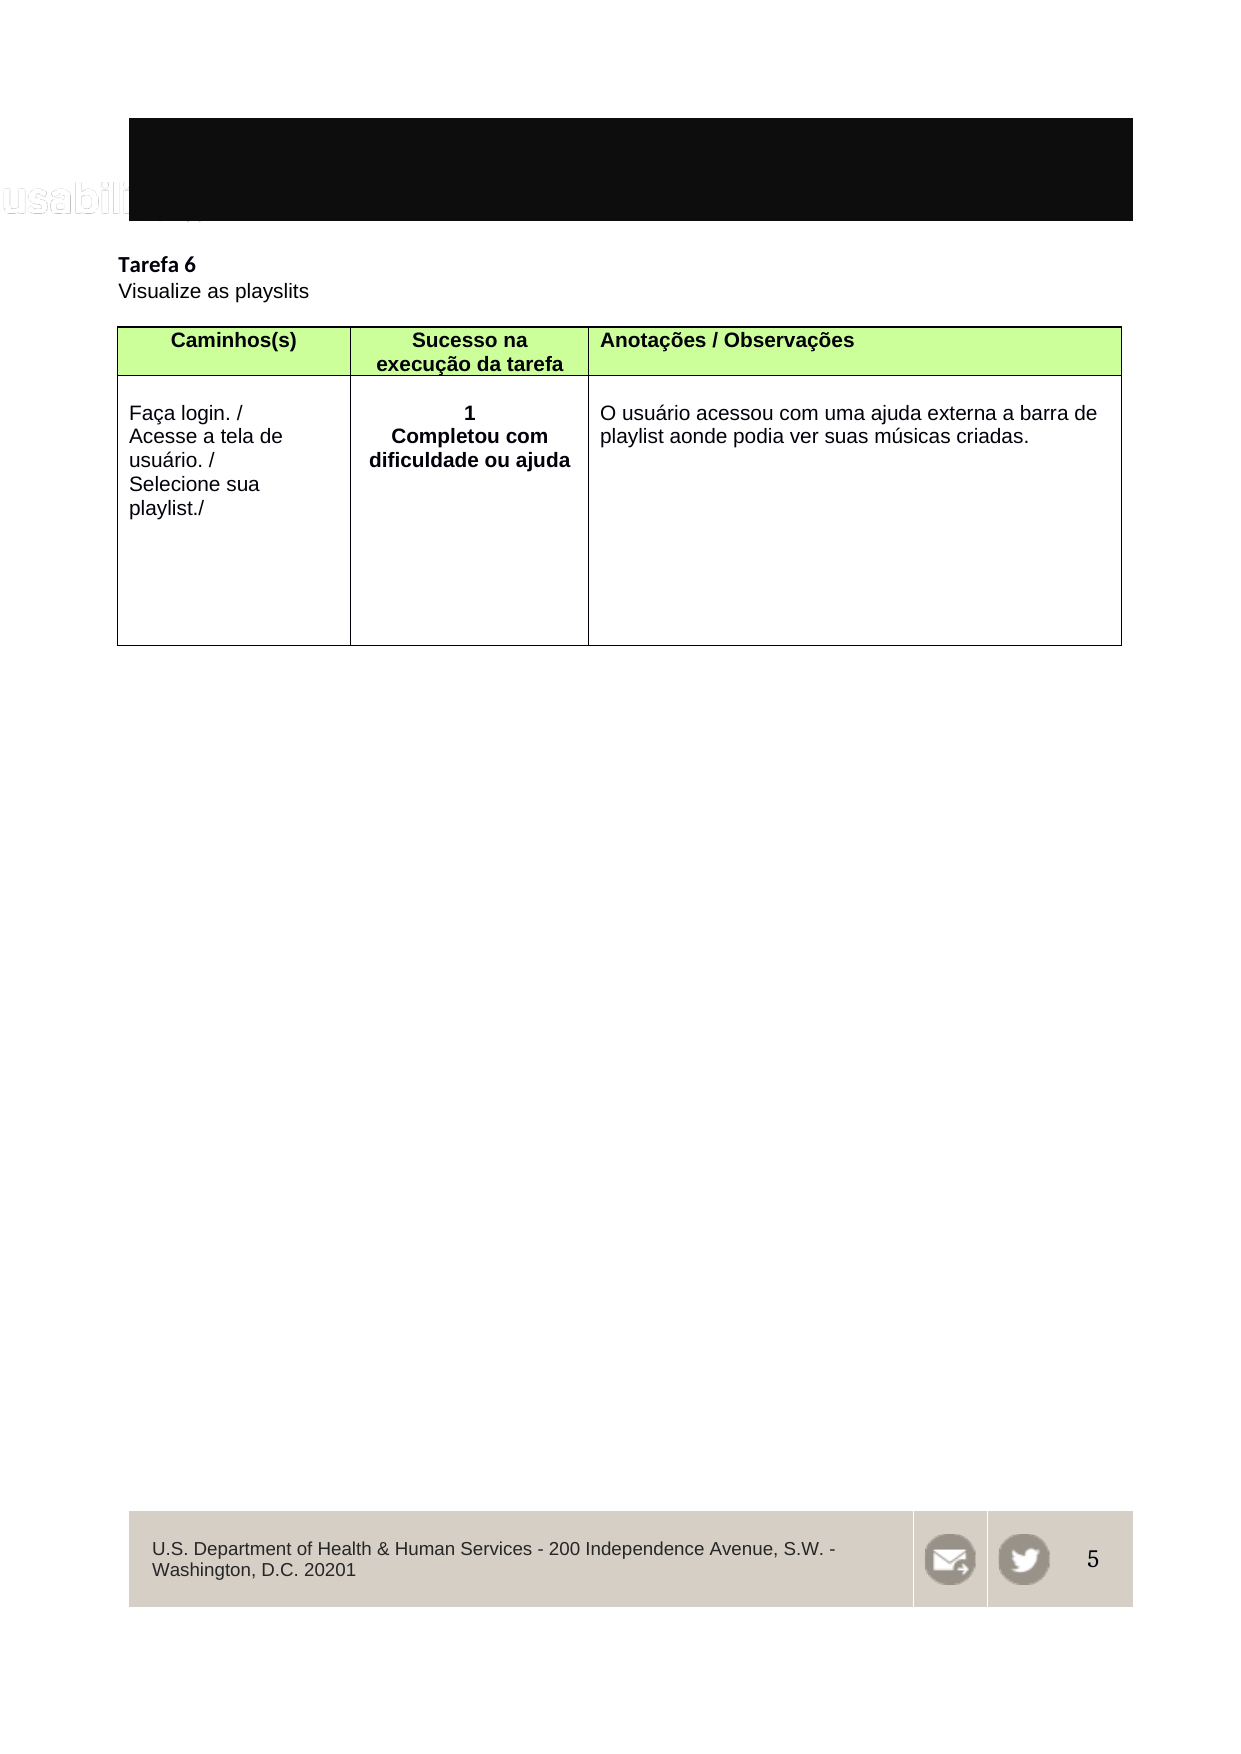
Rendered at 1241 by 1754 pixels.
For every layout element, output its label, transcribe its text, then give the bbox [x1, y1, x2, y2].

picture [0, 182, 495, 223]
table_header Caminhos(s) [118, 328, 350, 375]
table_cell O usuário acessou com uma ajuda externa a barra de playlist aonde podia ver suas músicas criadas. [589, 376, 1121, 645]
table_header Sucesso na execução da tarefa [351, 328, 588, 375]
picture [924, 1534, 977, 1585]
picture [998, 1534, 1051, 1585]
table_cell 1 Completou com dificuldade ou ajuda [351, 376, 588, 645]
table_cell Faça login. / Acesse a tela de usuário. / Selecione sua playlist./ [118, 376, 350, 645]
table_header Anotações / Observações [589, 328, 1121, 375]
subtitle Tarefa 6 [118, 251, 1122, 278]
text Visualize as playslits [118, 278, 1122, 302]
